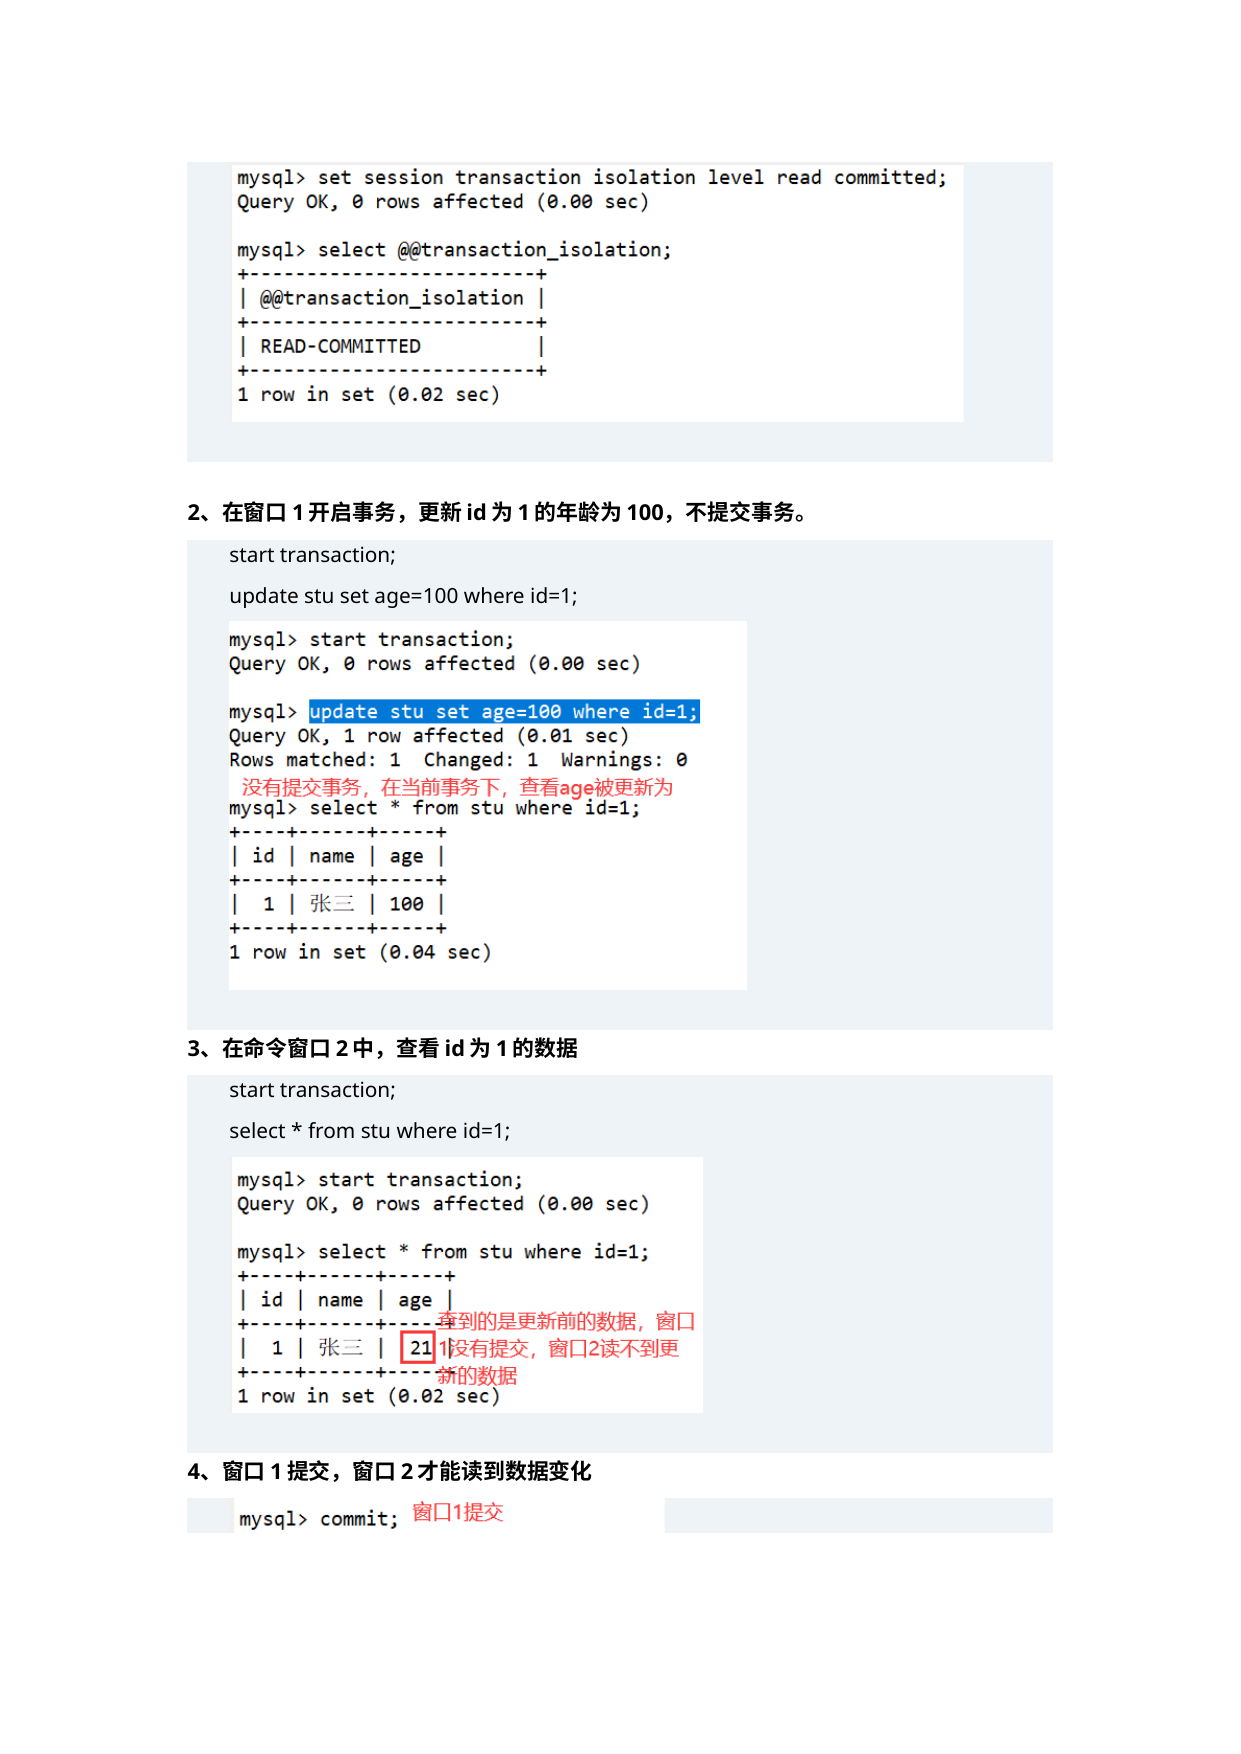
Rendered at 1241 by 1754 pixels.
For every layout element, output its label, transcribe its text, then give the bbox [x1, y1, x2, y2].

picture [229, 621, 747, 990]
picture [229, 1157, 704, 1413]
text 3、在命令窗口2中，查看id为1的数据 [187, 1030, 1053, 1063]
text 2、在窗口1开启事务，更新id为1的年龄为100，不提交事务。 [187, 495, 1053, 527]
text select * from stu where id=1; [187, 1116, 1053, 1145]
text 4、窗口1提交，窗口2才能读到数据变化 [187, 1453, 1053, 1486]
picture [229, 162, 964, 422]
text start transaction; [187, 540, 1053, 568]
text update stu set age=100 where id=1; [187, 581, 1053, 609]
picture [229, 1498, 665, 1533]
text start transaction; [187, 1075, 1053, 1104]
